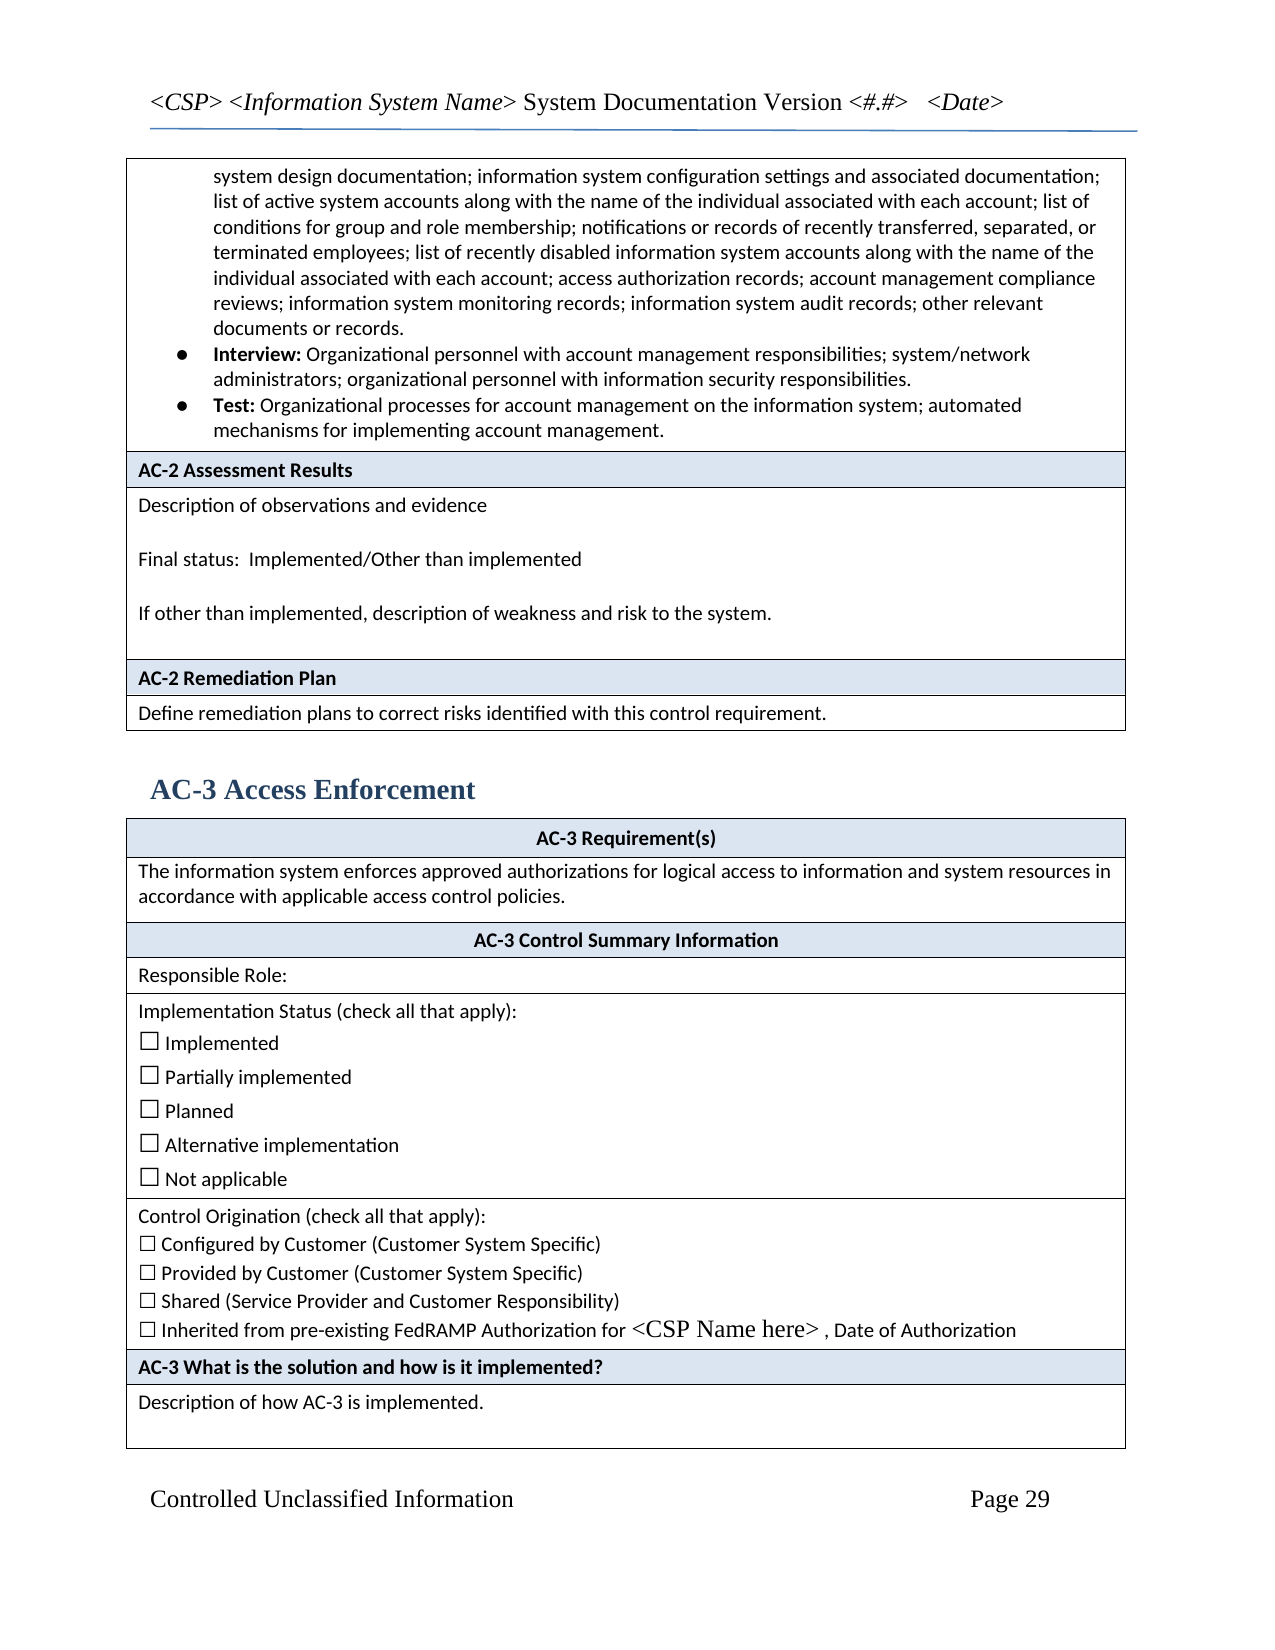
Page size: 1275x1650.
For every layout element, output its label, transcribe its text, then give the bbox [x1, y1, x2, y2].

table_cell Implementation Status (check all that apply): Implemented Partially implemented Planned Alternative implementation Not applicable [127, 994, 1125, 1198]
table_cell The information system enforces approved authorizations for logical access to information and system resources in accordance with applicable access control policies. [127, 858, 1125, 922]
table_cell Control Origination (check all that apply): Configured by Customer (Customer System Specific) Provided by Customer (Customer System Specific) Shared (Service Provider and Customer Responsibility) Inherited from pre-existing FedRAMP Authorization for , [127, 1199, 1125, 1348]
table_cell AC-3 What is the solution and how is it implemented? [127, 1350, 1125, 1384]
table_cell AC-2 Assessment Results [127, 452, 1125, 487]
table_header AC-3 Requirement(s) [127, 819, 1125, 857]
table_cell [127, 1385, 1125, 1448]
table_cell Define remediation plans to correct risks identified with this control requirement. [127, 696, 1125, 730]
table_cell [127, 159, 1125, 451]
table_cell AC-2 Remediation Plan [127, 660, 1125, 694]
table_cell AC-3 Control Summary Information [127, 923, 1125, 957]
subtitle AC-3 Access Enforcement [150, 772, 1125, 806]
table_cell Description of observations and evidence Final status: Implemented/Other than implemented If other than implemented, description of weakness and risk to the system. [127, 488, 1125, 659]
table_cell Responsible Role: [127, 958, 1125, 992]
